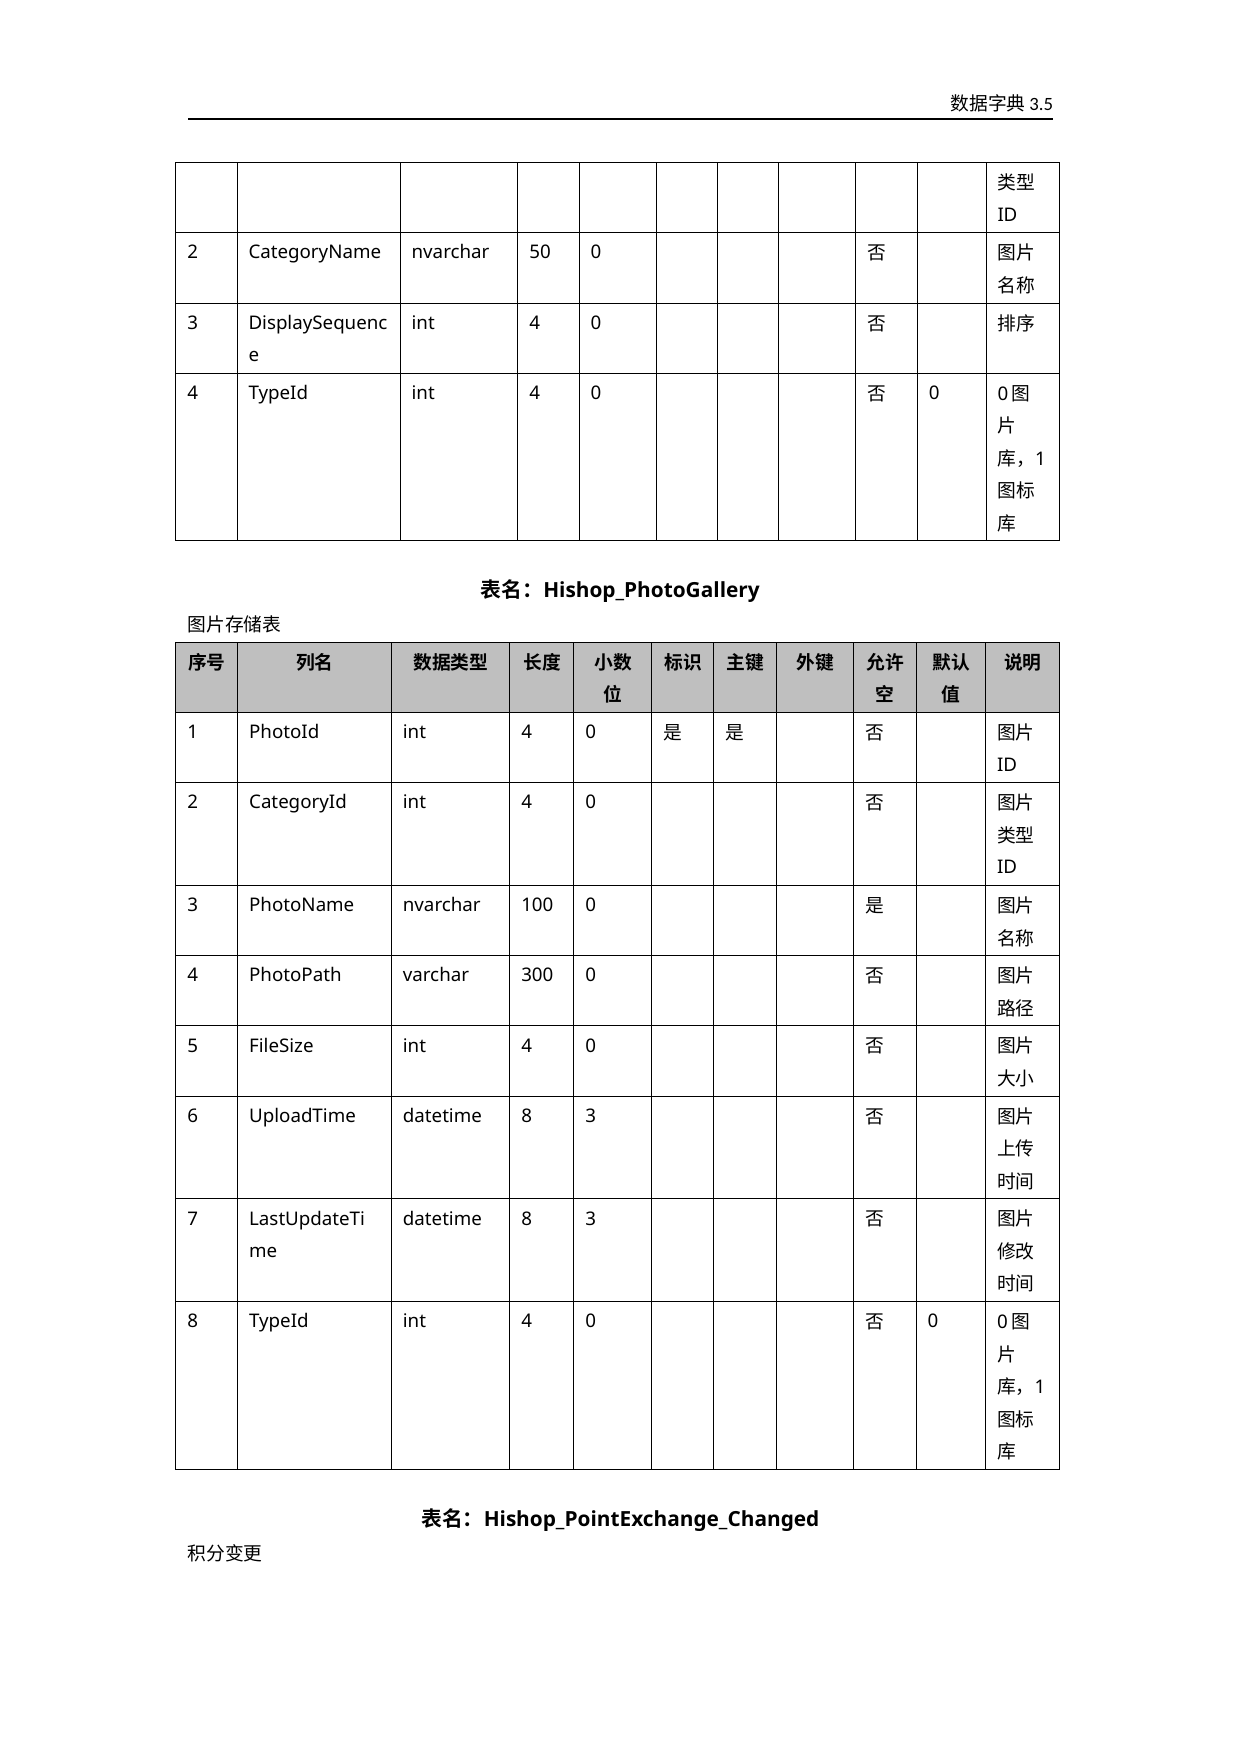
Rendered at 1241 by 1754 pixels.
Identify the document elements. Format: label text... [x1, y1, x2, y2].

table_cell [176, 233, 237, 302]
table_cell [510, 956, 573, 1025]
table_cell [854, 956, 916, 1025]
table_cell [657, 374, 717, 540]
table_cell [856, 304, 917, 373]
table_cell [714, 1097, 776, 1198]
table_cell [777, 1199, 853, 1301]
text 表名：Hishop_PointExchange_Changed [187, 1501, 1053, 1533]
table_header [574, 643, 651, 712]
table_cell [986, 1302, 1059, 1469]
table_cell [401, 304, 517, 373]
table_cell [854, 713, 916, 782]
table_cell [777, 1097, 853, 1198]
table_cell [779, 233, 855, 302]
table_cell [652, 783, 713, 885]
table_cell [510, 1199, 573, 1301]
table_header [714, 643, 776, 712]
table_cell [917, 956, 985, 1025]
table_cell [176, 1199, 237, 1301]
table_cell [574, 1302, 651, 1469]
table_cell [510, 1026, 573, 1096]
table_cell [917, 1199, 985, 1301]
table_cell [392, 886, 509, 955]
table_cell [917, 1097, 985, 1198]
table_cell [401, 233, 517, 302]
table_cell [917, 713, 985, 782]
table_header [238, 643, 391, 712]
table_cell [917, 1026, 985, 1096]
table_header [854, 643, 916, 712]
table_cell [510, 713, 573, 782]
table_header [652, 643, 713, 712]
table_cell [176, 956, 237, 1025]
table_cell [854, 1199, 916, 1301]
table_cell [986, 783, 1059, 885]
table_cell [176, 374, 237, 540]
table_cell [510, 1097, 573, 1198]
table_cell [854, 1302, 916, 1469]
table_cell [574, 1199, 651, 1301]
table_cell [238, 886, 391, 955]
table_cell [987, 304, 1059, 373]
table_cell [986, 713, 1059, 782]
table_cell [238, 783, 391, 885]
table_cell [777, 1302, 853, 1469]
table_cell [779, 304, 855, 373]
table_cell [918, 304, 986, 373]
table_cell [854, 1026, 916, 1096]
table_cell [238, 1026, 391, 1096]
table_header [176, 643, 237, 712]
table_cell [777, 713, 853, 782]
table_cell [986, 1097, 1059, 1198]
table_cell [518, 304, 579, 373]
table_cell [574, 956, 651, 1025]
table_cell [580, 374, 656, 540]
text 图片存储表 [187, 607, 1053, 640]
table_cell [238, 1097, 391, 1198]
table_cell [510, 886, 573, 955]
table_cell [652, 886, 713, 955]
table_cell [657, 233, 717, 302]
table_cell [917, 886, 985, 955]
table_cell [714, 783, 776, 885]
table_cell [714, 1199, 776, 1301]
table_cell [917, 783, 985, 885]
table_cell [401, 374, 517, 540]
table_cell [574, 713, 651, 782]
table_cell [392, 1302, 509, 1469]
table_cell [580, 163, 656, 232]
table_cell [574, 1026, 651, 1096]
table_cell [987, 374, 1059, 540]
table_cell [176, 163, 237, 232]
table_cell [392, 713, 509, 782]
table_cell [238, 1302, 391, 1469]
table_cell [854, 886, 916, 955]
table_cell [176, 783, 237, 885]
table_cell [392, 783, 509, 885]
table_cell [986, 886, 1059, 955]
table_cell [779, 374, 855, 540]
text 积分变更 [187, 1536, 1053, 1568]
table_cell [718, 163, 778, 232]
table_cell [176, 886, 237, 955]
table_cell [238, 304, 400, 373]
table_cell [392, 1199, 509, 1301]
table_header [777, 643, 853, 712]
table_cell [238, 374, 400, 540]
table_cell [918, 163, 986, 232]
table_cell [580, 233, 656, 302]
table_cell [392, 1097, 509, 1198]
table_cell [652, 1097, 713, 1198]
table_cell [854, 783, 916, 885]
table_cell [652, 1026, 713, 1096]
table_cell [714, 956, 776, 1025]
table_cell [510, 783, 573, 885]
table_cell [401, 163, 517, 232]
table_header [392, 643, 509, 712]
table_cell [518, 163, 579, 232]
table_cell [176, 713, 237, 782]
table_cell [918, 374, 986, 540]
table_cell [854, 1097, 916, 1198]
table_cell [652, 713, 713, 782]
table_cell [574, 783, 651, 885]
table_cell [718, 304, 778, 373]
text 表名：Hishop_PhotoGallery [187, 573, 1053, 605]
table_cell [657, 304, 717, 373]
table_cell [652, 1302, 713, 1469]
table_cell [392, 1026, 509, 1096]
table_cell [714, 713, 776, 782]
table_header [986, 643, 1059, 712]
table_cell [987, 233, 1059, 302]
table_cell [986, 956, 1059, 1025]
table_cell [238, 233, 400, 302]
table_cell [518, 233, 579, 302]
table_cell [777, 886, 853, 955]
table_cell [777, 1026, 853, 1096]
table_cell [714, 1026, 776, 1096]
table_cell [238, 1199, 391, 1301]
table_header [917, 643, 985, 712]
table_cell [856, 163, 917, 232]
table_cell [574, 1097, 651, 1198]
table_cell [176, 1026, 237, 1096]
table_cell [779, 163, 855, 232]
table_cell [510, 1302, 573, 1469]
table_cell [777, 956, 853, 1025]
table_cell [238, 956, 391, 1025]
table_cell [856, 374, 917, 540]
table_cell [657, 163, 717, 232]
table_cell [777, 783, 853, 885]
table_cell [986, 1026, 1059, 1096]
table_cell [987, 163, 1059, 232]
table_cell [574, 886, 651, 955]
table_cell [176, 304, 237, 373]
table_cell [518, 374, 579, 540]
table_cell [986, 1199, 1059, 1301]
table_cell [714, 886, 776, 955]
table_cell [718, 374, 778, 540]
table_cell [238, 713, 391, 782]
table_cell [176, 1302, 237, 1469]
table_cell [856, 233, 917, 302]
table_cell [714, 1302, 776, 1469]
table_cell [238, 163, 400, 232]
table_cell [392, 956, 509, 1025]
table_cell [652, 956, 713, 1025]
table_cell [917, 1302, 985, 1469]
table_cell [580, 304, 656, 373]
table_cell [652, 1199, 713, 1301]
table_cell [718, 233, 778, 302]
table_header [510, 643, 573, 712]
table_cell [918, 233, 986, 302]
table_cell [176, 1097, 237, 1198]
